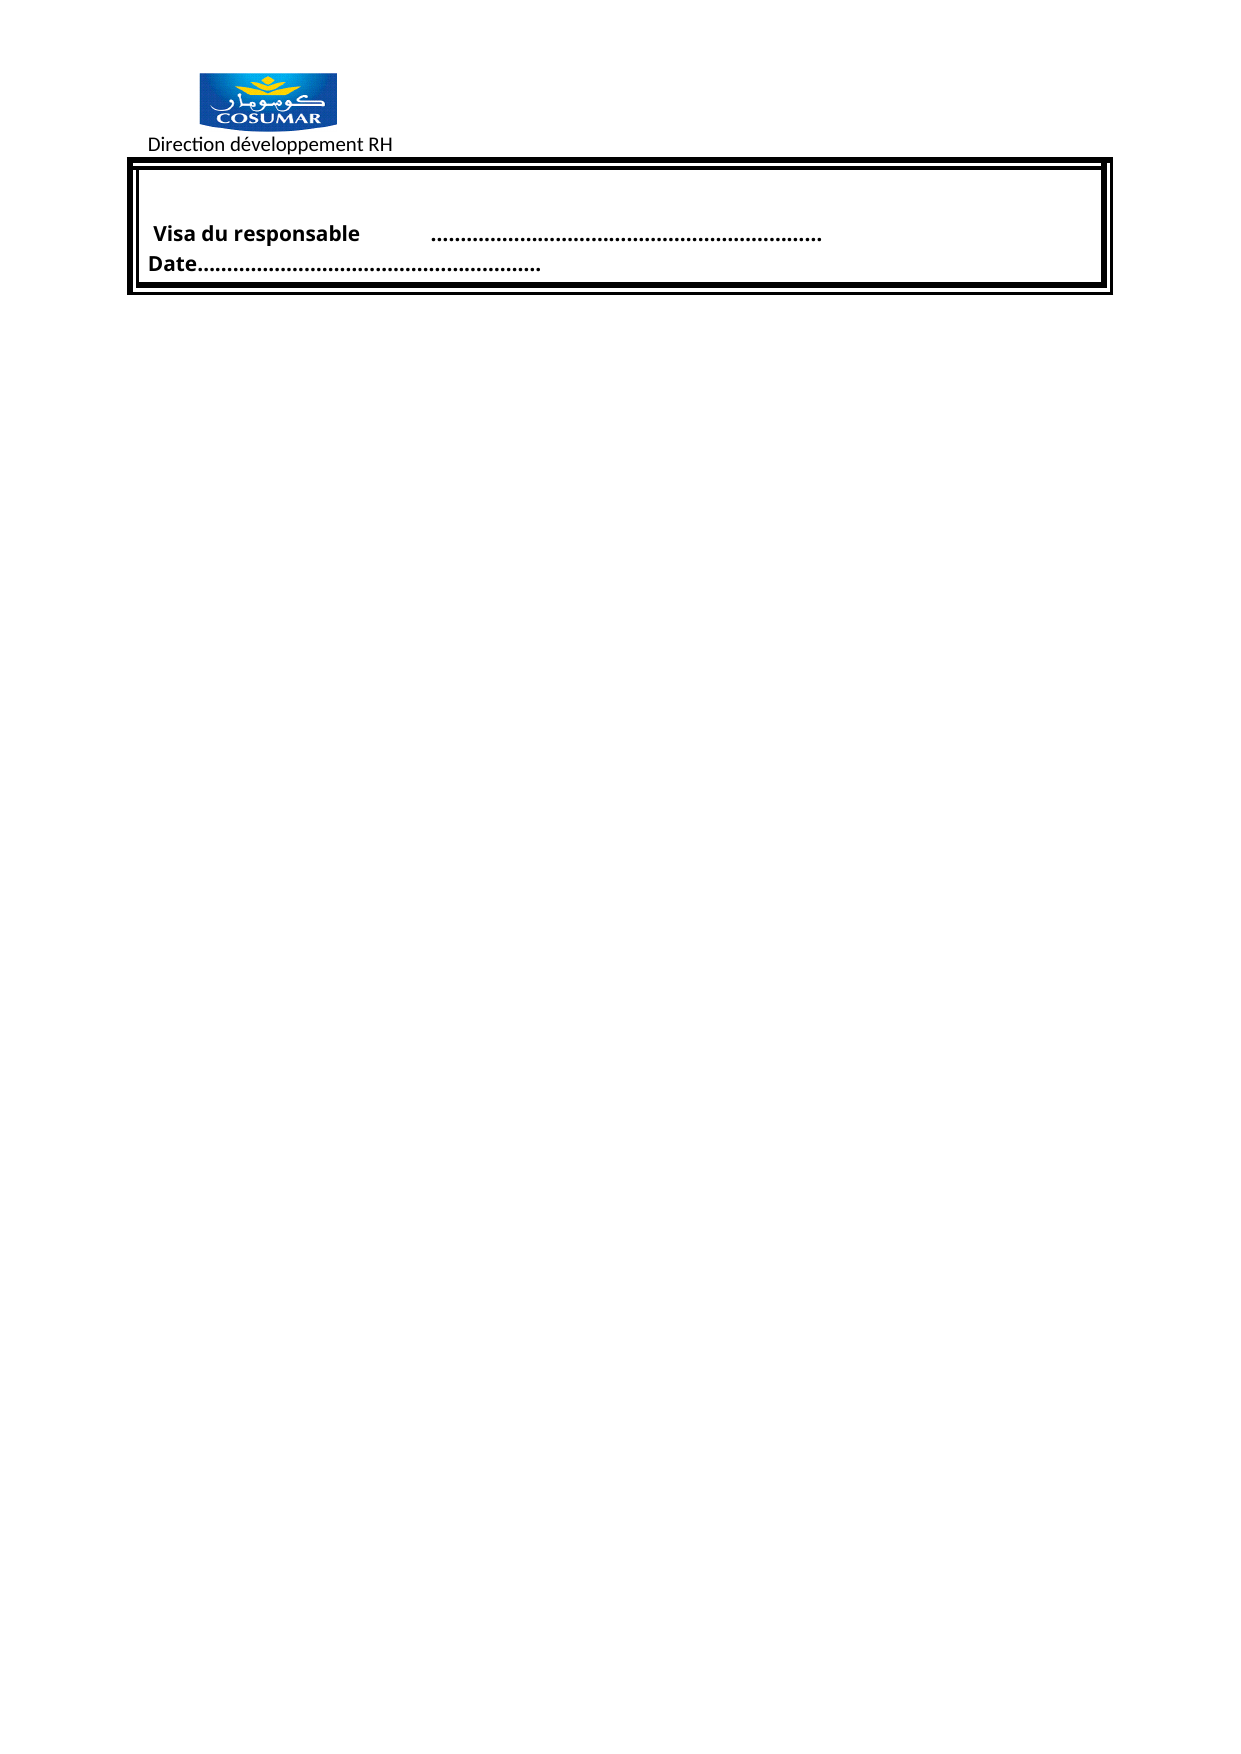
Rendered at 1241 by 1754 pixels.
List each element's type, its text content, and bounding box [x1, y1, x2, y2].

picture [199, 73, 337, 132]
text Visa du responsable …………………………………………………………Date…………………………………………………. [133, 204, 1110, 292]
picture [254, 83, 300, 95]
picture [263, 78, 273, 84]
picture [235, 87, 266, 95]
